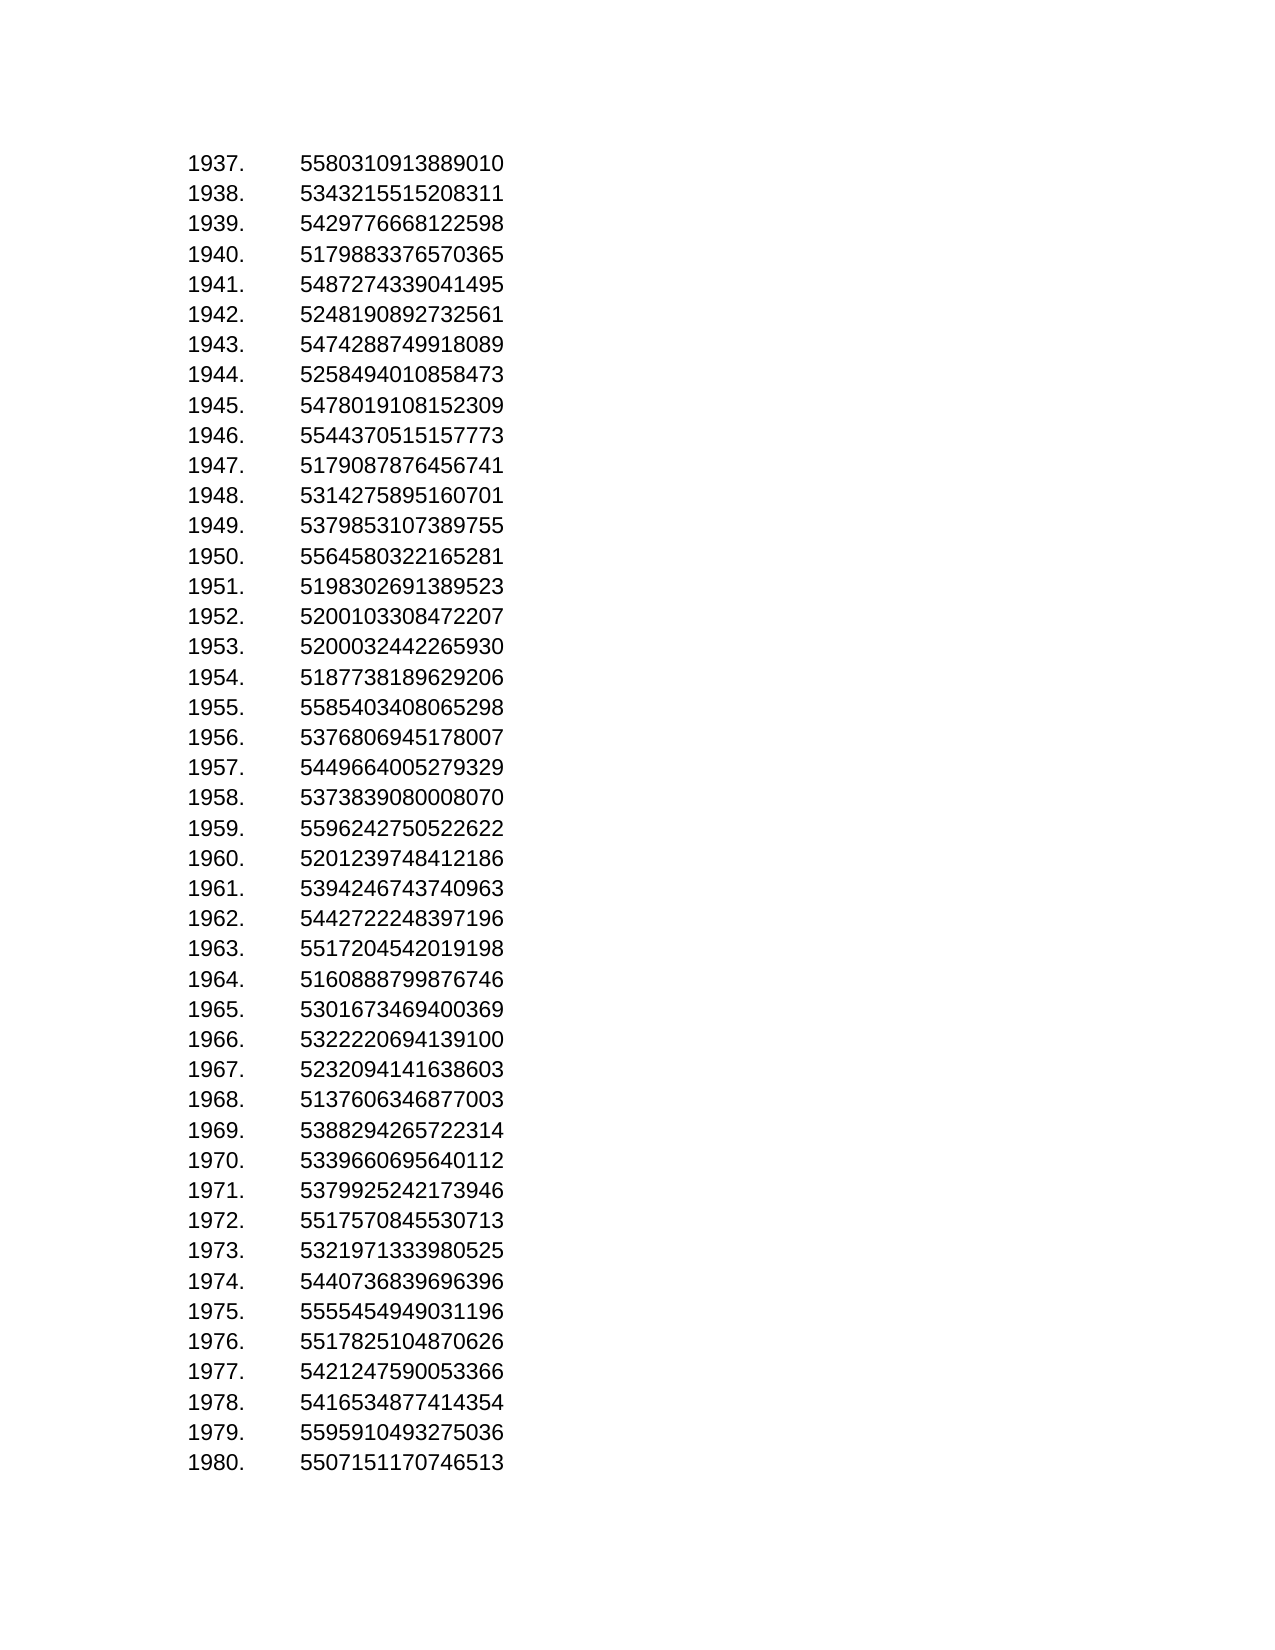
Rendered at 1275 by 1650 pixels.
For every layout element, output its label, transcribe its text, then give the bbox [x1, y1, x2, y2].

list 5440736839696396 [187, 1268, 1125, 1294]
list 5200103308472207 [187, 603, 1125, 629]
list 5517825104870626 [187, 1328, 1125, 1354]
list 5544370515157773 [187, 422, 1125, 448]
list 5596242750522622 [187, 814, 1125, 841]
list 5449664005279329 [187, 754, 1125, 781]
list 5429776668122598 [187, 210, 1125, 237]
list 5322220694139100 [187, 1026, 1125, 1052]
list 5179087876456741 [187, 452, 1125, 478]
list 5137606346877003 [187, 1086, 1125, 1113]
list 5198302691389523 [187, 573, 1125, 599]
list 5301673469400369 [187, 996, 1125, 1022]
list 5248190892732561 [187, 301, 1125, 327]
list 5321971333980525 [187, 1237, 1125, 1264]
list 5595910493275036 [187, 1419, 1125, 1445]
list 5555454949031196 [187, 1298, 1125, 1324]
list 5343215515208311 [187, 180, 1125, 207]
list 5421247590053366 [187, 1358, 1125, 1385]
list 5442722248397196 [187, 905, 1125, 932]
list 5339660695640112 [187, 1147, 1125, 1173]
list 5517570845530713 [187, 1207, 1125, 1234]
list 5394246743740963 [187, 875, 1125, 901]
list 5258494010858473 [187, 361, 1125, 388]
list 5388294265722314 [187, 1117, 1125, 1143]
list 5379853107389755 [187, 512, 1125, 539]
list 5373839080008070 [187, 784, 1125, 811]
list 5517204542019198 [187, 935, 1125, 962]
list 5201239748412186 [187, 845, 1125, 871]
list 5585403408065298 [187, 694, 1125, 720]
list 5564580322165281 [187, 543, 1125, 569]
list 5416534877414354 [187, 1388, 1125, 1415]
list 5187738189629206 [187, 663, 1125, 690]
list 5200032442265930 [187, 633, 1125, 660]
list 5232094141638603 [187, 1056, 1125, 1083]
list 5314275895160701 [187, 482, 1125, 509]
list 5376806945178007 [187, 724, 1125, 750]
list 5478019108152309 [187, 392, 1125, 418]
list 5179883376570365 [187, 241, 1125, 267]
list 5474288749918089 [187, 331, 1125, 358]
list 5507151170746513 [187, 1449, 1125, 1475]
list 5160888799876746 [187, 966, 1125, 992]
list 5580310913889010 [187, 150, 1125, 176]
list 5379925242173946 [187, 1177, 1125, 1203]
list 5487274339041495 [187, 271, 1125, 297]
